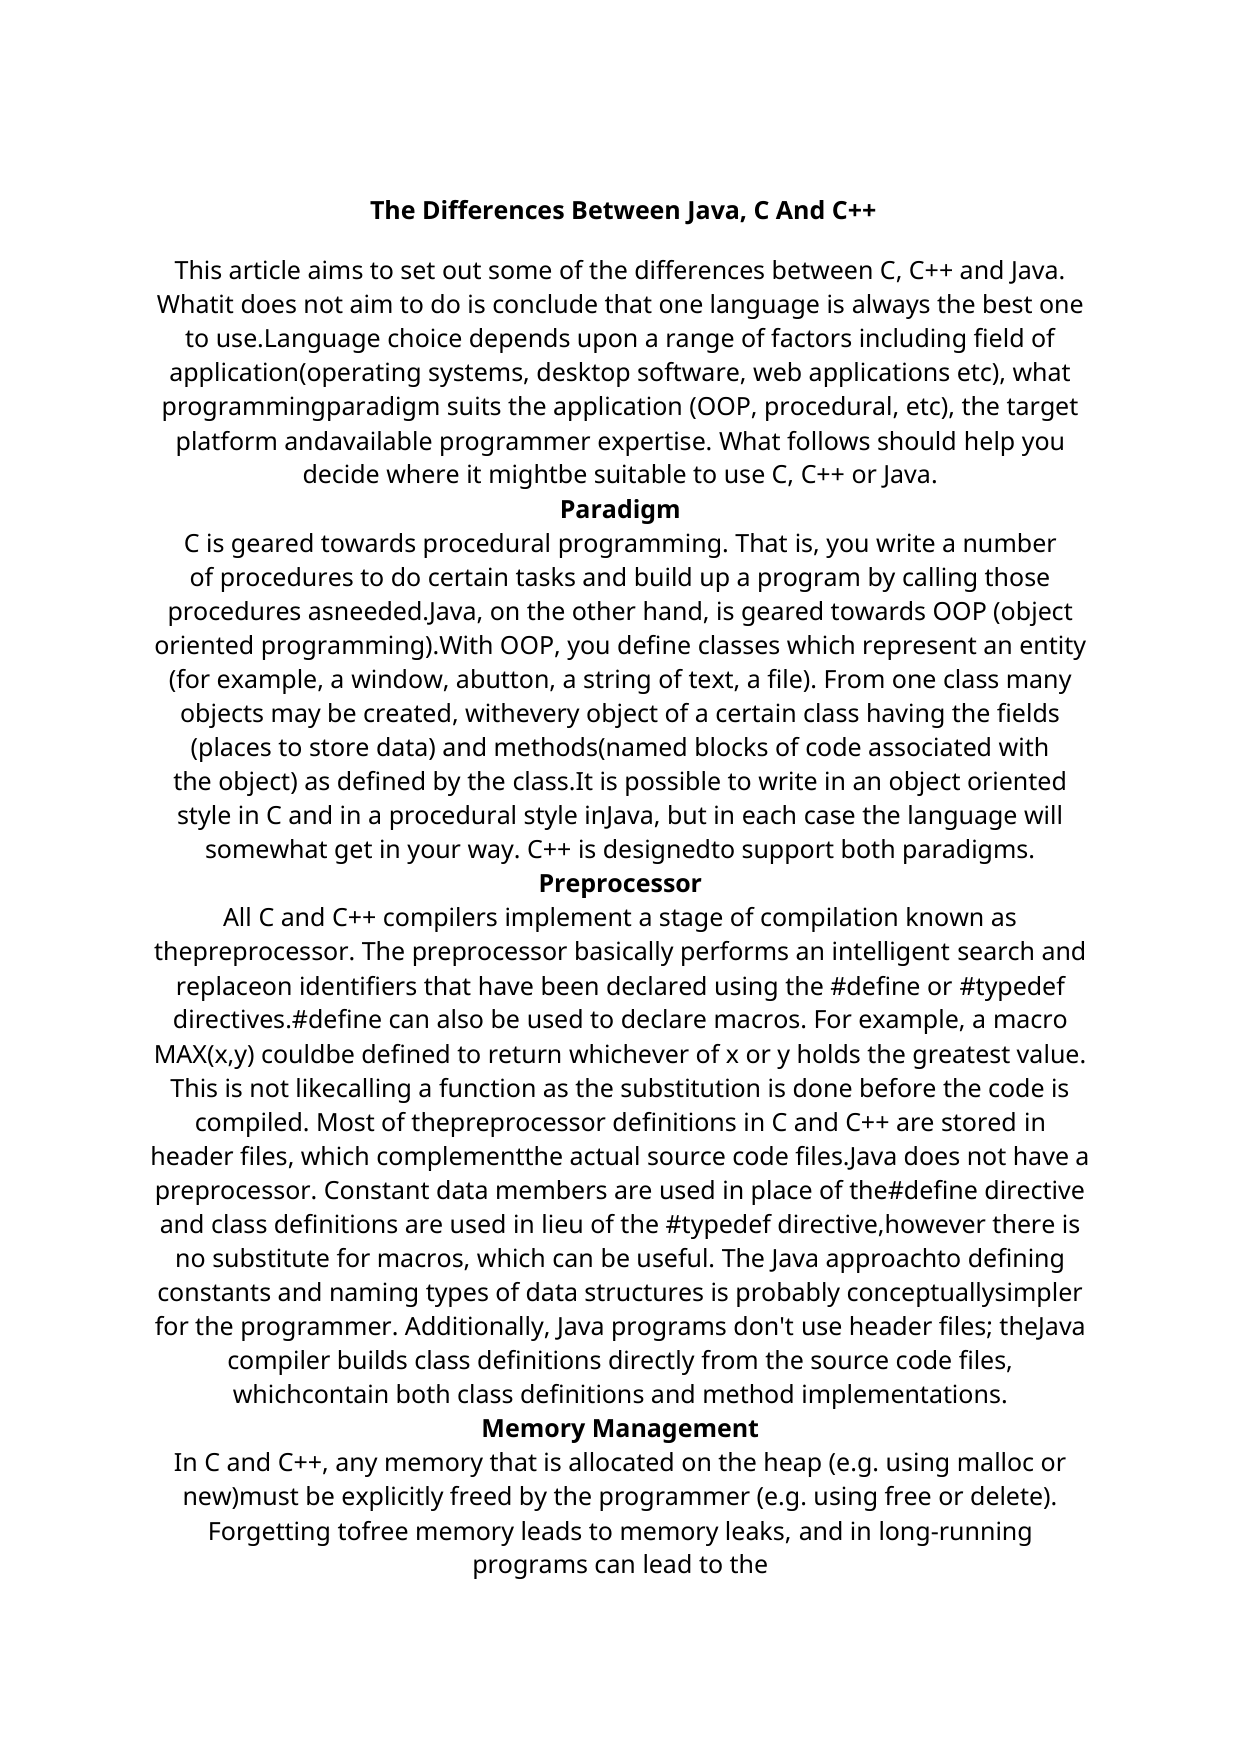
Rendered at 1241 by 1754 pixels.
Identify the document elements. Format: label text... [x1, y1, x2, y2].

text Memory Management [150, 1411, 1090, 1445]
text All C and C++ compilers implement a stage of compilation known as thepreprocessor. The preprocessor basically performs an intelligent search and replaceon identifiers that have been declared using the #define or #typedef directives.#define can also be used to declare macros. For example, a macro MAX(x,y) couldbe defined to return whichever of x or y holds the greatest value. This is not likecalling a function as the substitution is done before the code is compiled. Most of thepreprocessor definitions in C and C++ are stored in header files, which complementthe actual source code files.Java does not have a preprocessor. Constant data members are used in place of the#define directive and class definitions are used in lieu of the #typedef directive,however there is no substitute for macros, which can be useful. The Java approachto defining constants and naming types of data structures is probably conceptuallysimpler for the programmer. Additionally, Java programs don't use header files; theJava compiler builds class definitions directly from the source code files, whichcontain both class definitions and method implementations. [150, 900, 1090, 1411]
text Paradigm [150, 491, 1090, 525]
text C is geared towards procedural programming. That is, you write a number of procedures to do certain tasks and build up a program by calling those procedures asneeded.Java, on the other hand, is geared towards OOP (object oriented programming).With OOP, you define classes which represent an entity (for example, a window, abutton, a string of text, a file). From one class many objects may be created, withevery object of a certain class having the fields (places to store data) and methods(named blocks of code associated with the object) as defined by the class.It is possible to write in an object oriented style in C and in a procedural style inJava, but in each case the language will somewhat get in your way. C++ is designedto support both paradigms. [150, 525, 1090, 866]
text This article aims to set out some of the differences between C, C++ and Java. Whatit does not aim to do is conclude that one language is always the best one to use.Language choice depends upon a range of factors including field of application(operating systems, desktop software, web applications etc), what programmingparadigm suits the application (OOP, procedural, etc), the target platform andavailable programmer expertise. What follows should help you decide where it mightbe suitable to use C, C++ or Java. [150, 253, 1090, 491]
text In C and C++, any memory that is allocated on the heap (e.g. using malloc or new)must be explicitly freed by the programmer (e.g. using free or delete). Forgetting tofree memory leads to memory leaks, and in long-running programs can lead to the [150, 1445, 1090, 1581]
text Preprocessor [150, 866, 1090, 900]
text The Differences Between Java, C And C++ [150, 193, 1090, 227]
